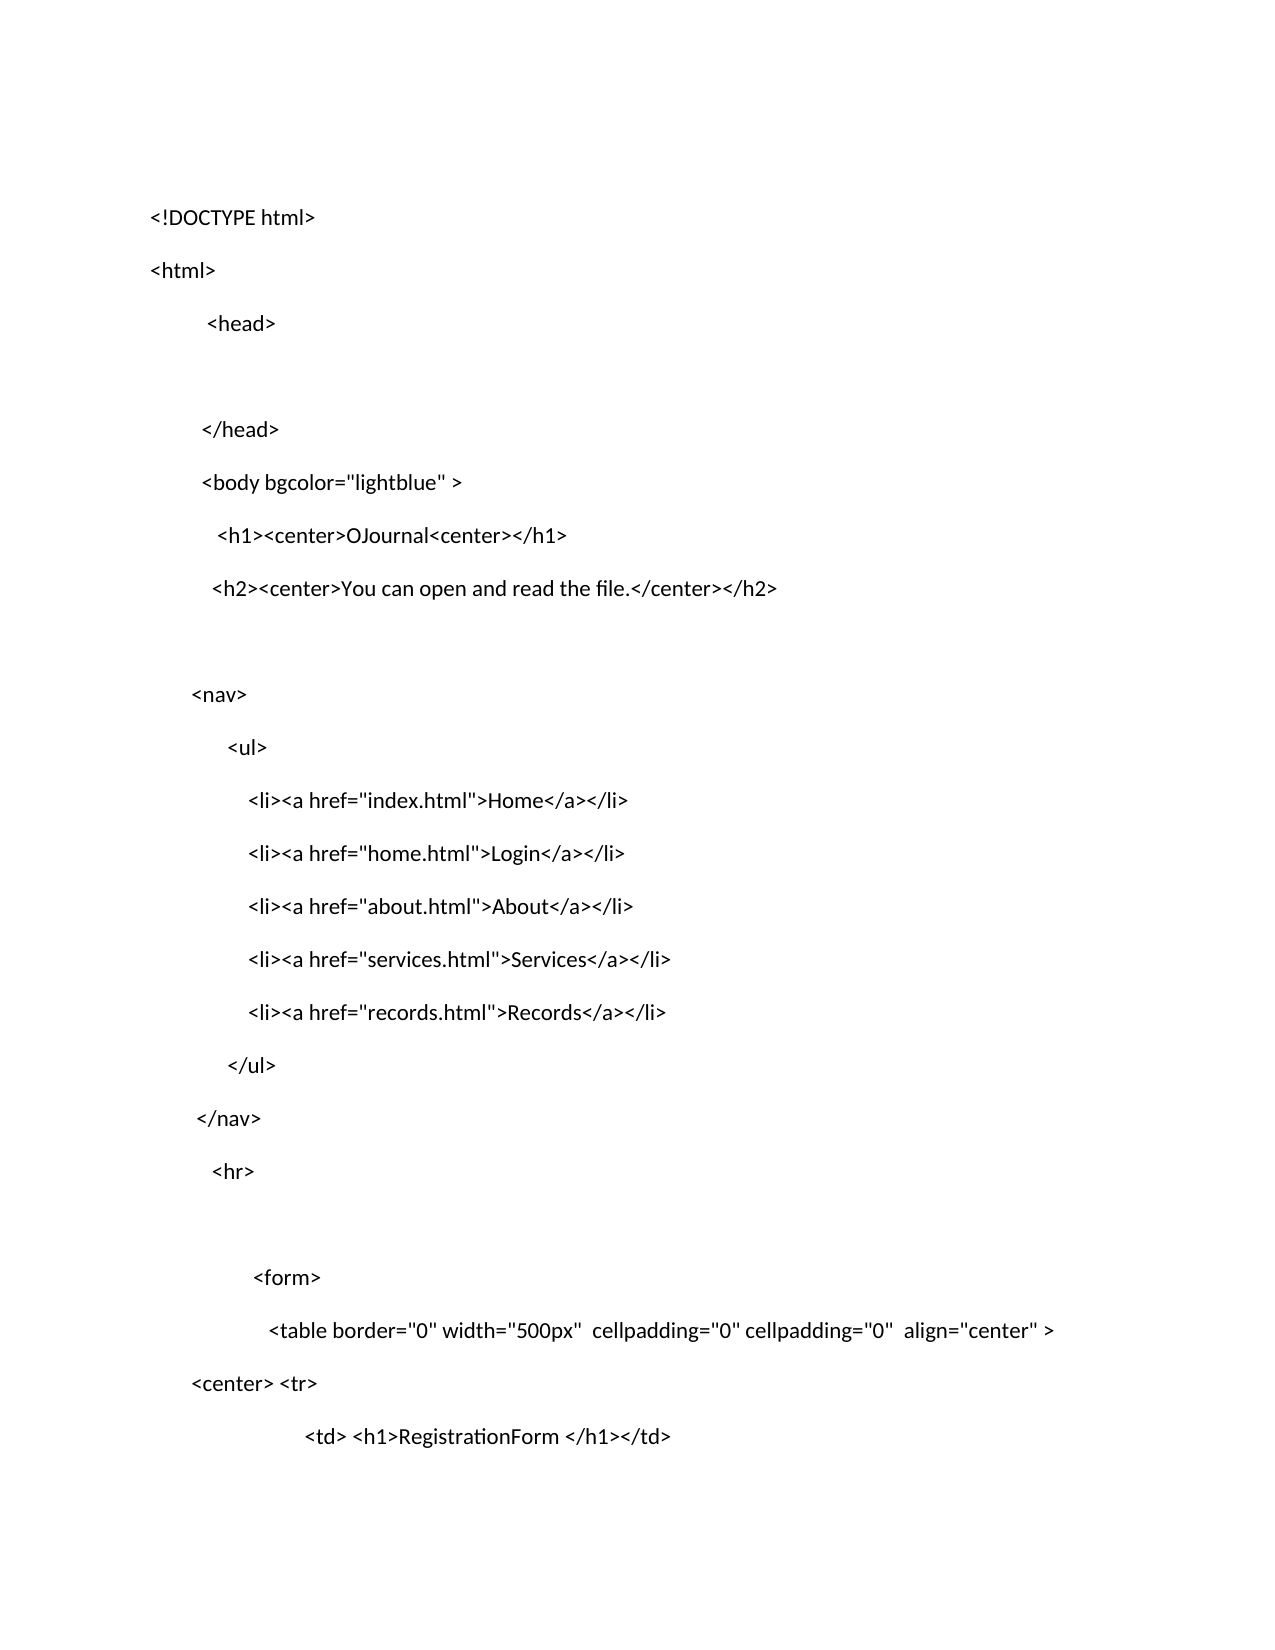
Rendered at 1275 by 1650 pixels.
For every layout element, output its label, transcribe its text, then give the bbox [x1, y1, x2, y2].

text <form> [150, 1263, 1125, 1291]
text <html> [150, 256, 1125, 284]
text <td> <h1>RegistrationForm </h1></td> [150, 1422, 1125, 1451]
text <li><a href="records.html">Records</a></li> [150, 998, 1125, 1026]
text <li><a href="services.html">Services</a></li> [150, 945, 1125, 973]
text <h1><center>OJournal<center></h1> [150, 521, 1125, 549]
text <h2><center>You can open and read the file.</center></h2> [150, 574, 1125, 602]
text <nav> [150, 680, 1125, 708]
text <li><a href="home.html">Login</a></li> [150, 839, 1125, 867]
text </nav> [150, 1104, 1125, 1132]
text <li><a href="index.html">Home</a></li> [150, 786, 1125, 814]
text <!DOCTYPE html> [150, 203, 1125, 231]
text <body bgcolor="lightblue" > [150, 468, 1125, 496]
text <head> [150, 309, 1125, 337]
text <hr> [150, 1157, 1125, 1185]
text <ul> [150, 733, 1125, 761]
text </head> [150, 415, 1125, 443]
text </ul> [150, 1051, 1125, 1079]
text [150, 1316, 1125, 1344]
text <center> <tr> [150, 1369, 1125, 1397]
text <li><a href="about.html">About</a></li> [150, 892, 1125, 920]
